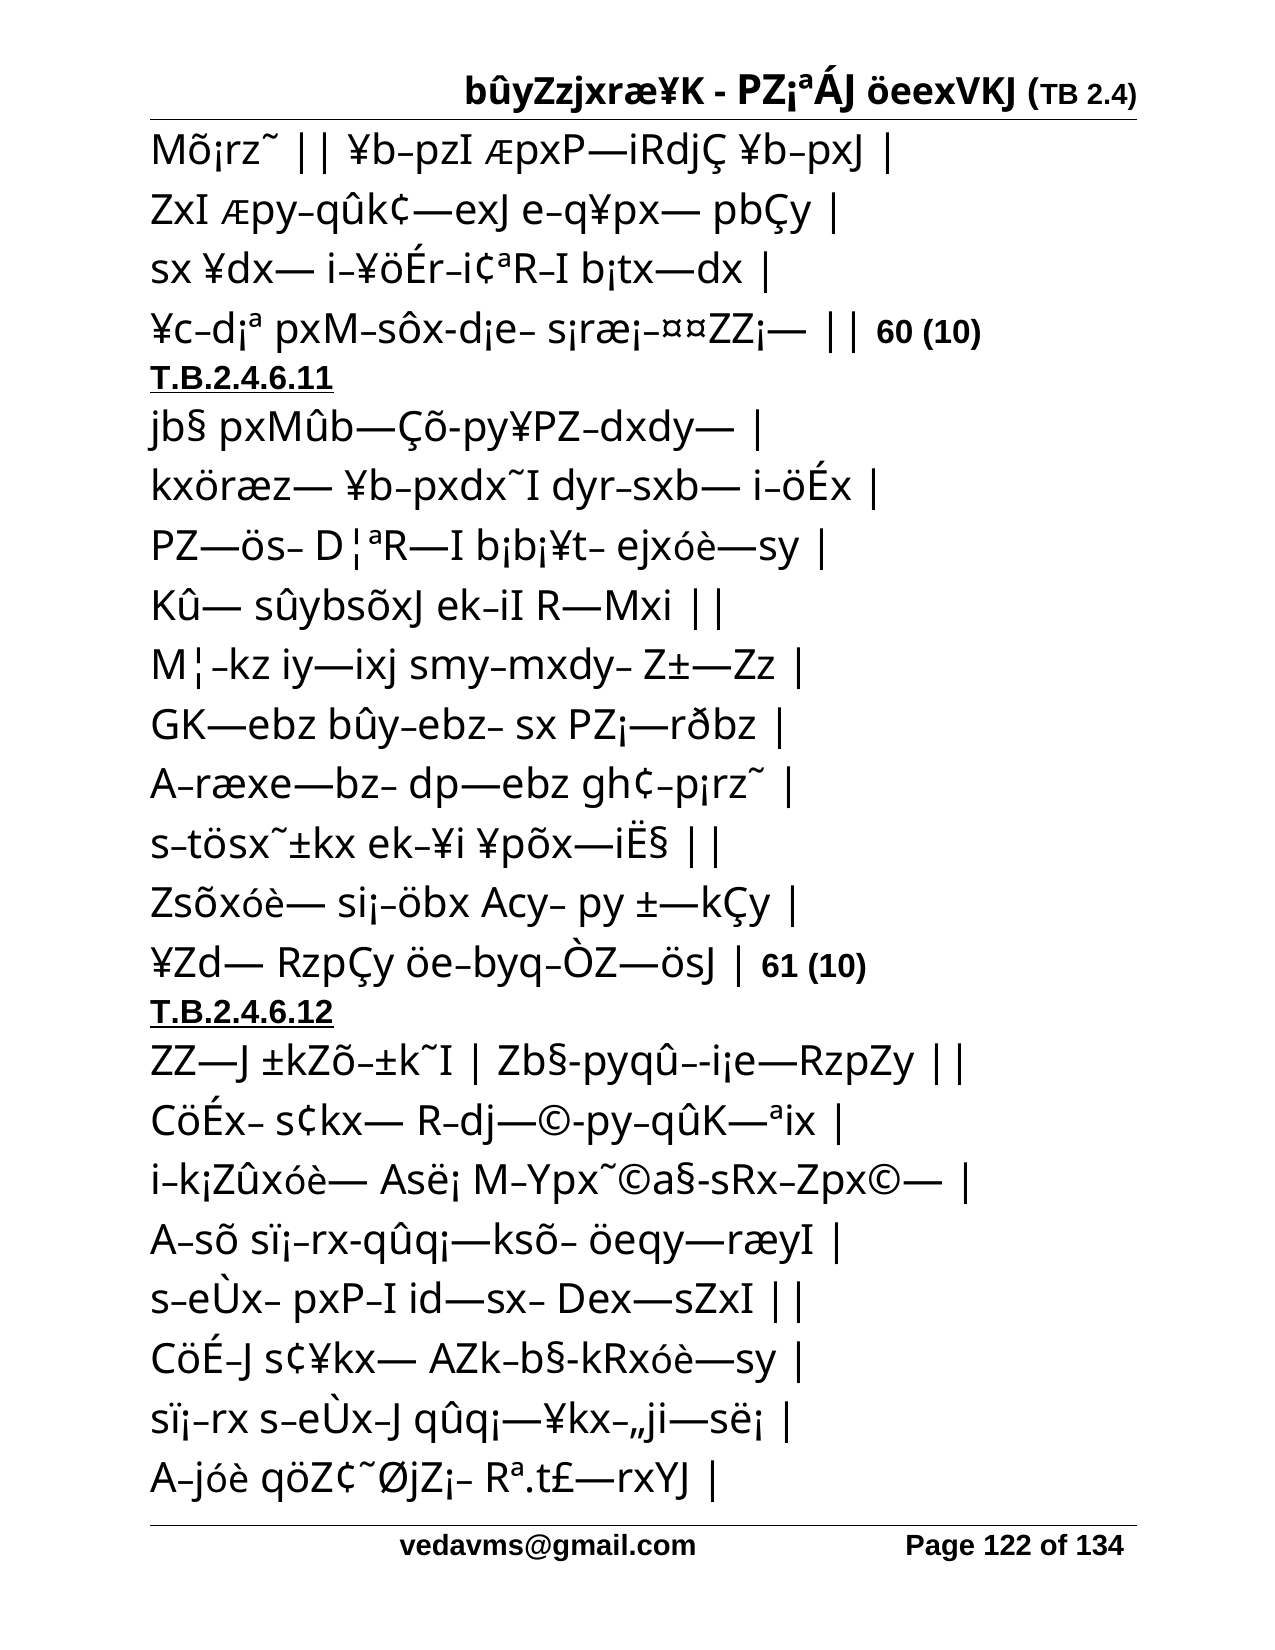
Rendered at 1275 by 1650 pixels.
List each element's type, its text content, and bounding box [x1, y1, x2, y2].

text Kû— sûybsõxJ ek–iI R—Mxi || [150, 575, 1137, 632]
text CöÉx– s¢kx— R–dj—©-py–qûK—ªix | [150, 1091, 1137, 1147]
text kxöræz— ¥b–pxdx˜I dyr–sxb— i–öÉx | [150, 456, 1137, 513]
text A–ræxe—bz– dp—ebz gh¢–p¡rz˜ | [150, 754, 1137, 811]
text s–eÙx– pxP–I id—sx– Dex—sZxI || [150, 1269, 1137, 1326]
text GK—ebz bûy–ebz– sx PZ¡—rðbz | [150, 694, 1137, 751]
text M¦–kz iy—ixj smy–mxdy– Z±—Zz | [150, 635, 1137, 692]
text T.B.2.4.6.12 [150, 992, 1137, 1031]
text PZ—ös– D¦ªR—I b¡b¡¥t– ejxóè—sy | [150, 516, 1137, 573]
text ZZ—J ±kZõ–±k˜I | Zb§-pyqû–-i¡e—RzpZy || [150, 1031, 1137, 1088]
text sx ¥dx— i–¥öÉr–i¢ªR–I b¡tx—dx | [150, 239, 1137, 296]
text A–sõ sï¡–rx-qûq¡—ksõ– öeqy—ræyI | [150, 1210, 1137, 1266]
text T.B.2.4.6.11 [150, 358, 1137, 397]
text i–k¡Zûxóè— Asë¡ M–Ypx˜©a§-sRx–Zpx©— | [150, 1150, 1137, 1207]
text Zsõxóè— si¡–öbx Acy– py ±—kÇy | [150, 873, 1137, 930]
text ¥c–d¡ª pxM–sôx-d¡e– s¡ræ¡–¤¤ZZ¡— || 60 (10) [150, 299, 1137, 355]
text A–jóè qöZ¢˜ØjZ¡– Rª.t£—rxYJ | [150, 1448, 1137, 1505]
text ¥Zd— RzpÇy öe–byq–ÒZ—ösJ | 61 (10) [150, 933, 1137, 990]
text sï¡–rx s–eÙx–J qûq¡—¥kx–„ji—së¡ | [150, 1388, 1137, 1445]
text p£–Yz–rû b¡—tyZª bypJ | kxöZz– ¥sëxi–I d Ry–Mõ¡rz˜ || ¥b–pzI ÆpxP—iRdjÇ ¥b–pxJ | [150, 120, 1137, 177]
text s–tösx˜±kx ek–¥i ¥põx—iË§ || [150, 814, 1137, 871]
text CöÉ–J s¢¥kx— AZk–b§-kRxóè—sy | [150, 1329, 1137, 1386]
text ZxI Æpy–qûk¢—exJ e–q¥px— pbÇy | [150, 179, 1137, 236]
text jb§ pxMûb—Çõ-py¥PZ–dxdy— | [150, 397, 1137, 453]
